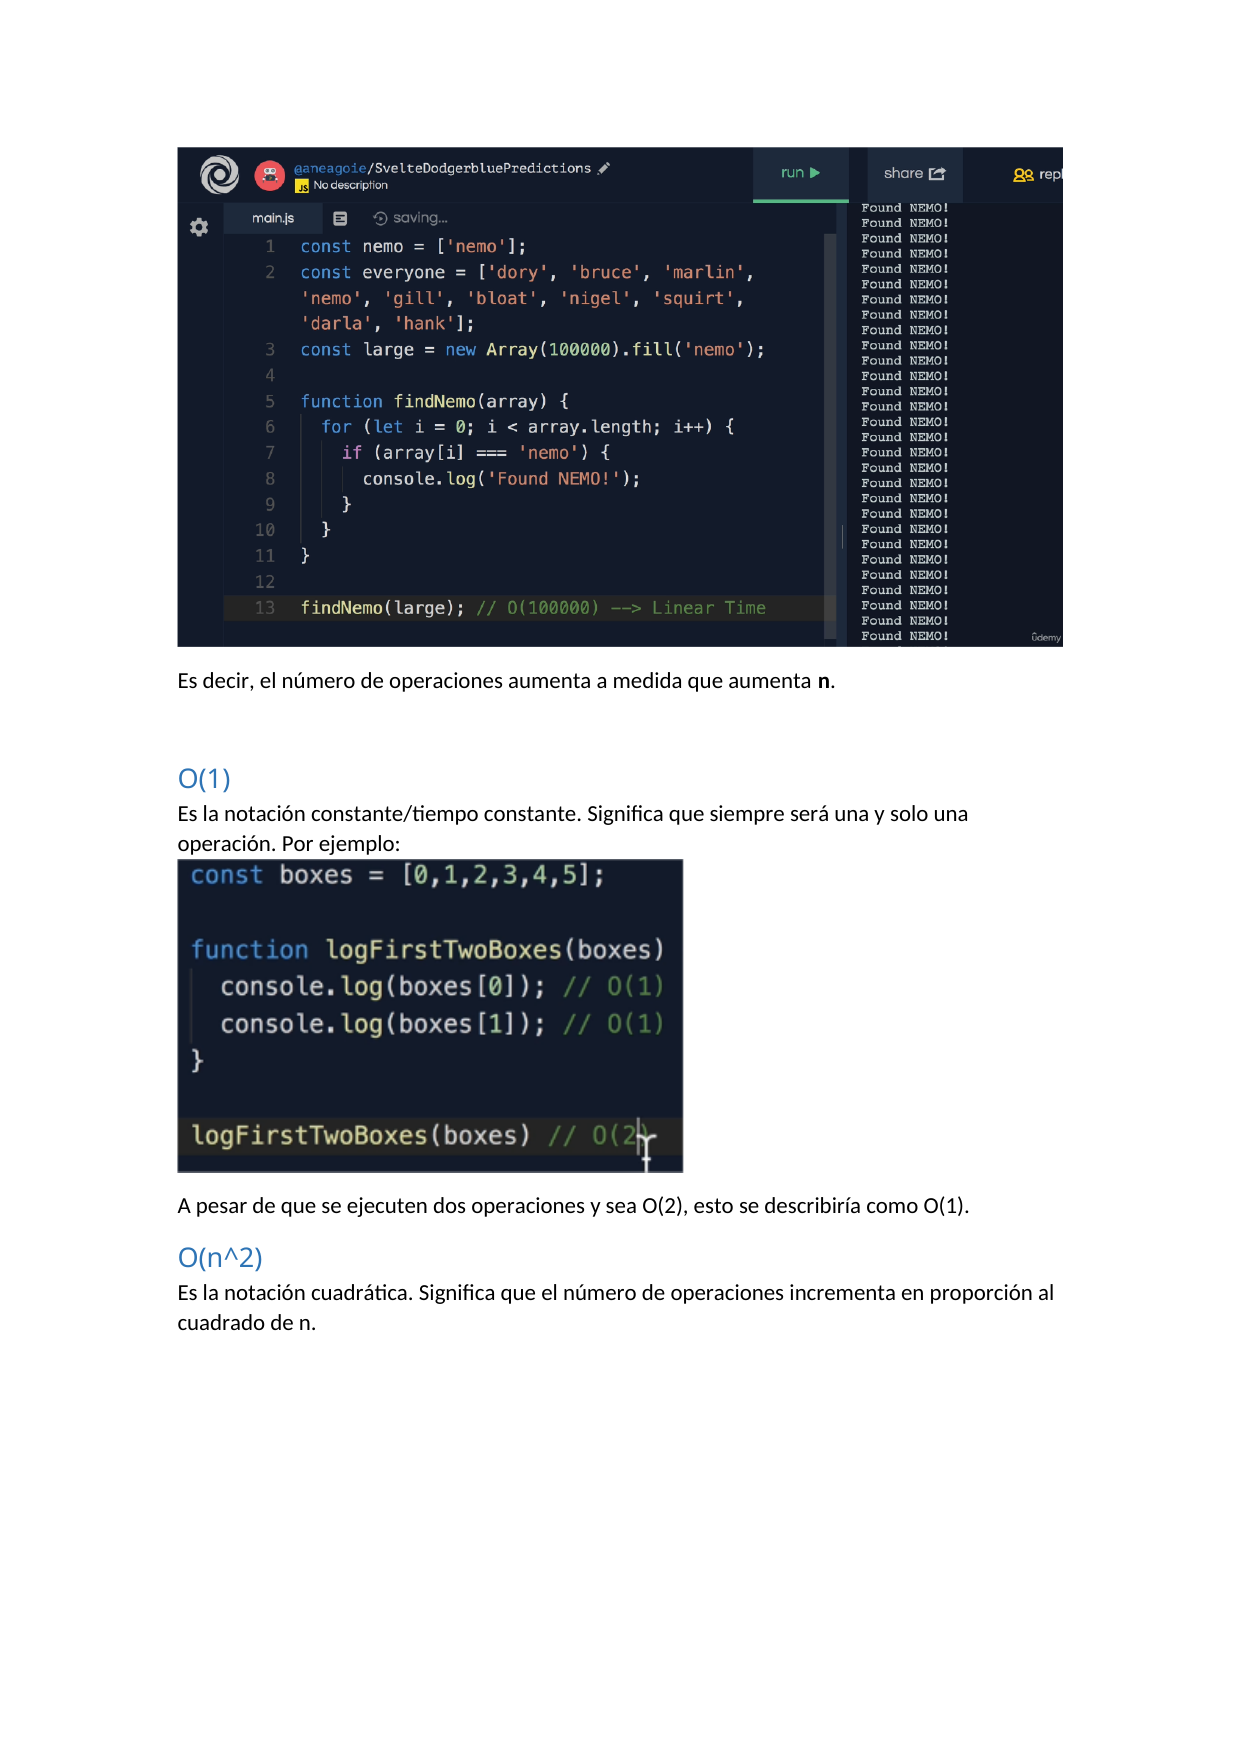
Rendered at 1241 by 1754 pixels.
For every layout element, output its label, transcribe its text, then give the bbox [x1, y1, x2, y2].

picture [177, 147, 1063, 647]
text A pesar de que se ejecuten dos operaciones y sea O(2), esto se describiría como O(1). [177, 1191, 1063, 1219]
picture [177, 859, 684, 1173]
text Es la notación cuadrática. Significa que el número de operaciones incrementa en proporción al cuadrado de n. [177, 1278, 1063, 1336]
subtitle O(1) [177, 759, 1063, 796]
subtitle O(n^2) [177, 1238, 1063, 1275]
text Es decir, el número de operaciones aumenta a medida que aumenta n. [177, 666, 1063, 694]
